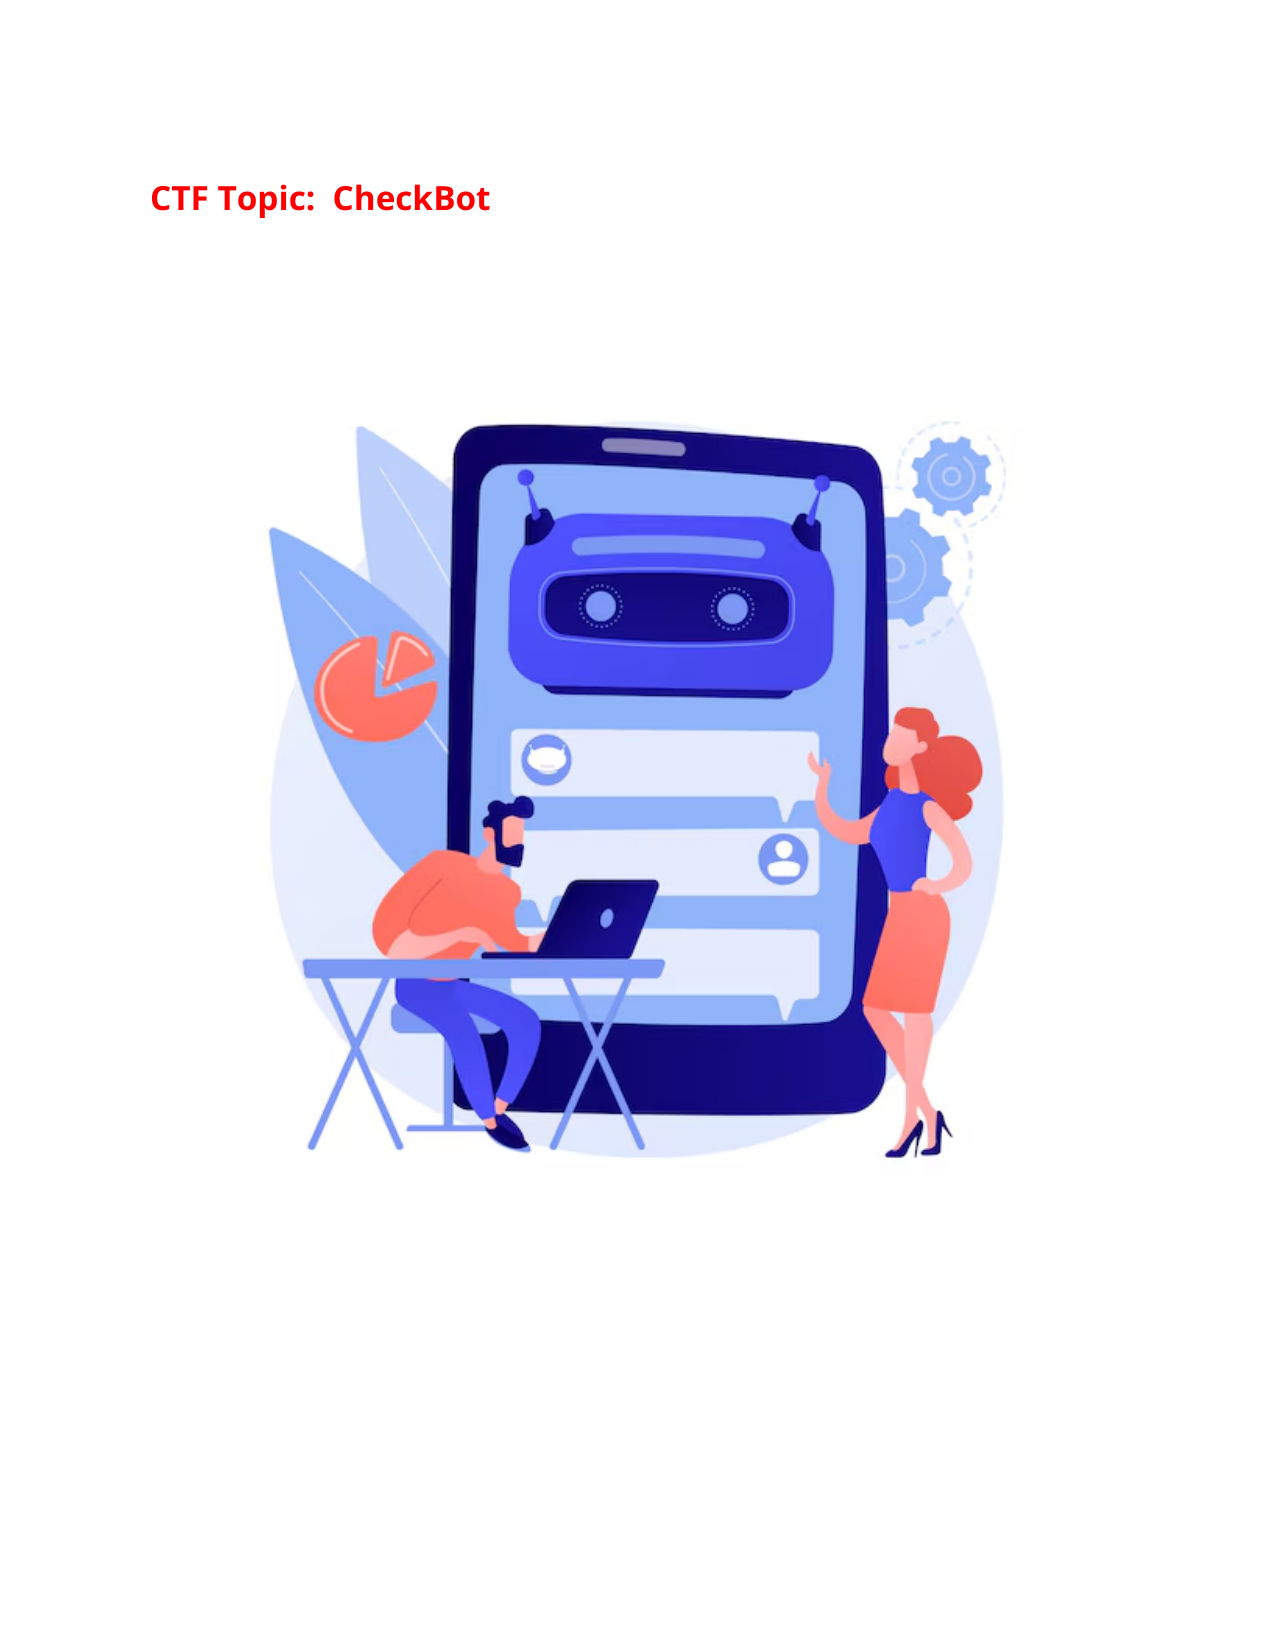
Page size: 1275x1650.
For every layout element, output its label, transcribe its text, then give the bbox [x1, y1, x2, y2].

picture [150, 302, 1125, 1278]
subtitle CTF Topic: CheckBot [150, 175, 1125, 220]
